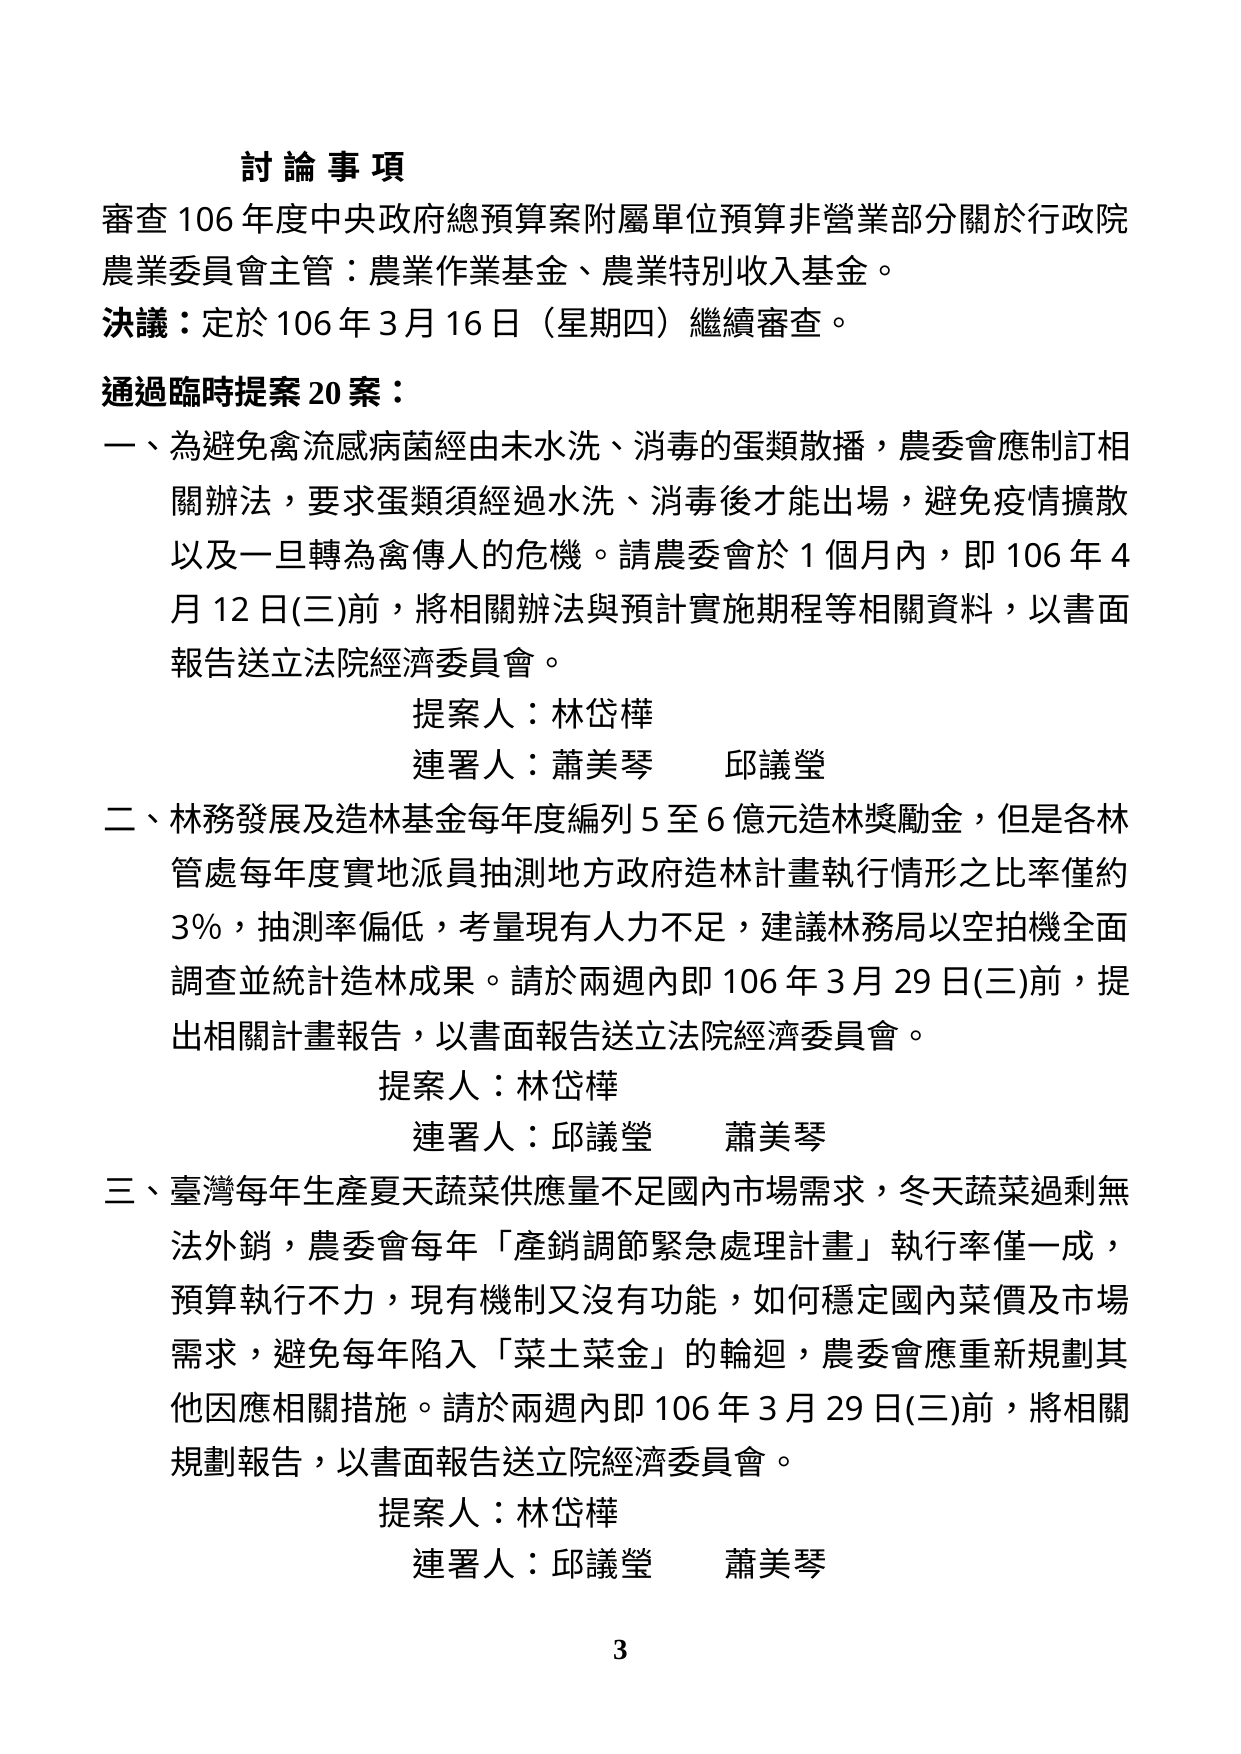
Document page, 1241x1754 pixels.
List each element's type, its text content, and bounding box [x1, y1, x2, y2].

text 連署人：邱議瑩 蕭美琴 [378, 1536, 1035, 1587]
text 連署人：蕭美琴 邱議瑩 [378, 737, 1035, 788]
text 通過臨時提案20案： [0, 361, 1130, 416]
list 為避免禽流感病菌經由未水洗、消毒的蛋類散播，農委會應制訂相關辦法，要求蛋類須經過水洗、消毒後才能出場，避免疫情擴散以及一旦轉為禽傳人的危機。請農委會於1個月內，即106年4月12日(三)前，將相關辦法與預計實施期程等相關資料，以書面報告送立法院經濟委員會。 [103, 416, 1130, 686]
list 臺灣每年生產夏天蔬菜供應量不足國內市場需求，冬天蔬菜過剩無法外銷，農委會每年「產銷調節緊急處理計畫」執行率僅一成，預算執行不力，現有機制又沒有功能，如何穩定國內菜價及市場需求，避免每年陷入「菜土菜金」的輪迴，農委會應重新規劃其他因應相關措施。請於兩週內即106年3月29日(三)前，將相關規劃報告，以書面報告送立院經濟委員會。 [103, 1161, 1130, 1486]
text 提案人：林岱樺 [376, 1059, 1077, 1110]
text 決議：定於106年3月16日（星期四）繼續審查。 [101, 294, 1139, 346]
text 連署人：邱議瑩 蕭美琴 [378, 1110, 1035, 1161]
text 提案人：林岱樺 [378, 686, 1035, 737]
text 審查106年度中央政府總預算案附屬單位預算非營業部分關於行政院農業委員會主管：農業作業基金、農業特別收入基金。 [101, 190, 1130, 294]
list 林務發展及造林基金每年度編列5至6億元造林獎勵金，但是各林管處每年度實地派員抽測地方政府造林計畫執行情形之比率僅約3％，抽測率偏低，考量現有人力不足，建議林務局以空拍機全面調查並統計造林成果。請於兩週內即106年3月29日(三)前，提出相關計畫報告，以書面報告送立法院經濟委員會。 [103, 788, 1130, 1059]
text 討論事項 [240, 138, 1139, 190]
text 提案人：林岱樺 [376, 1486, 1077, 1536]
